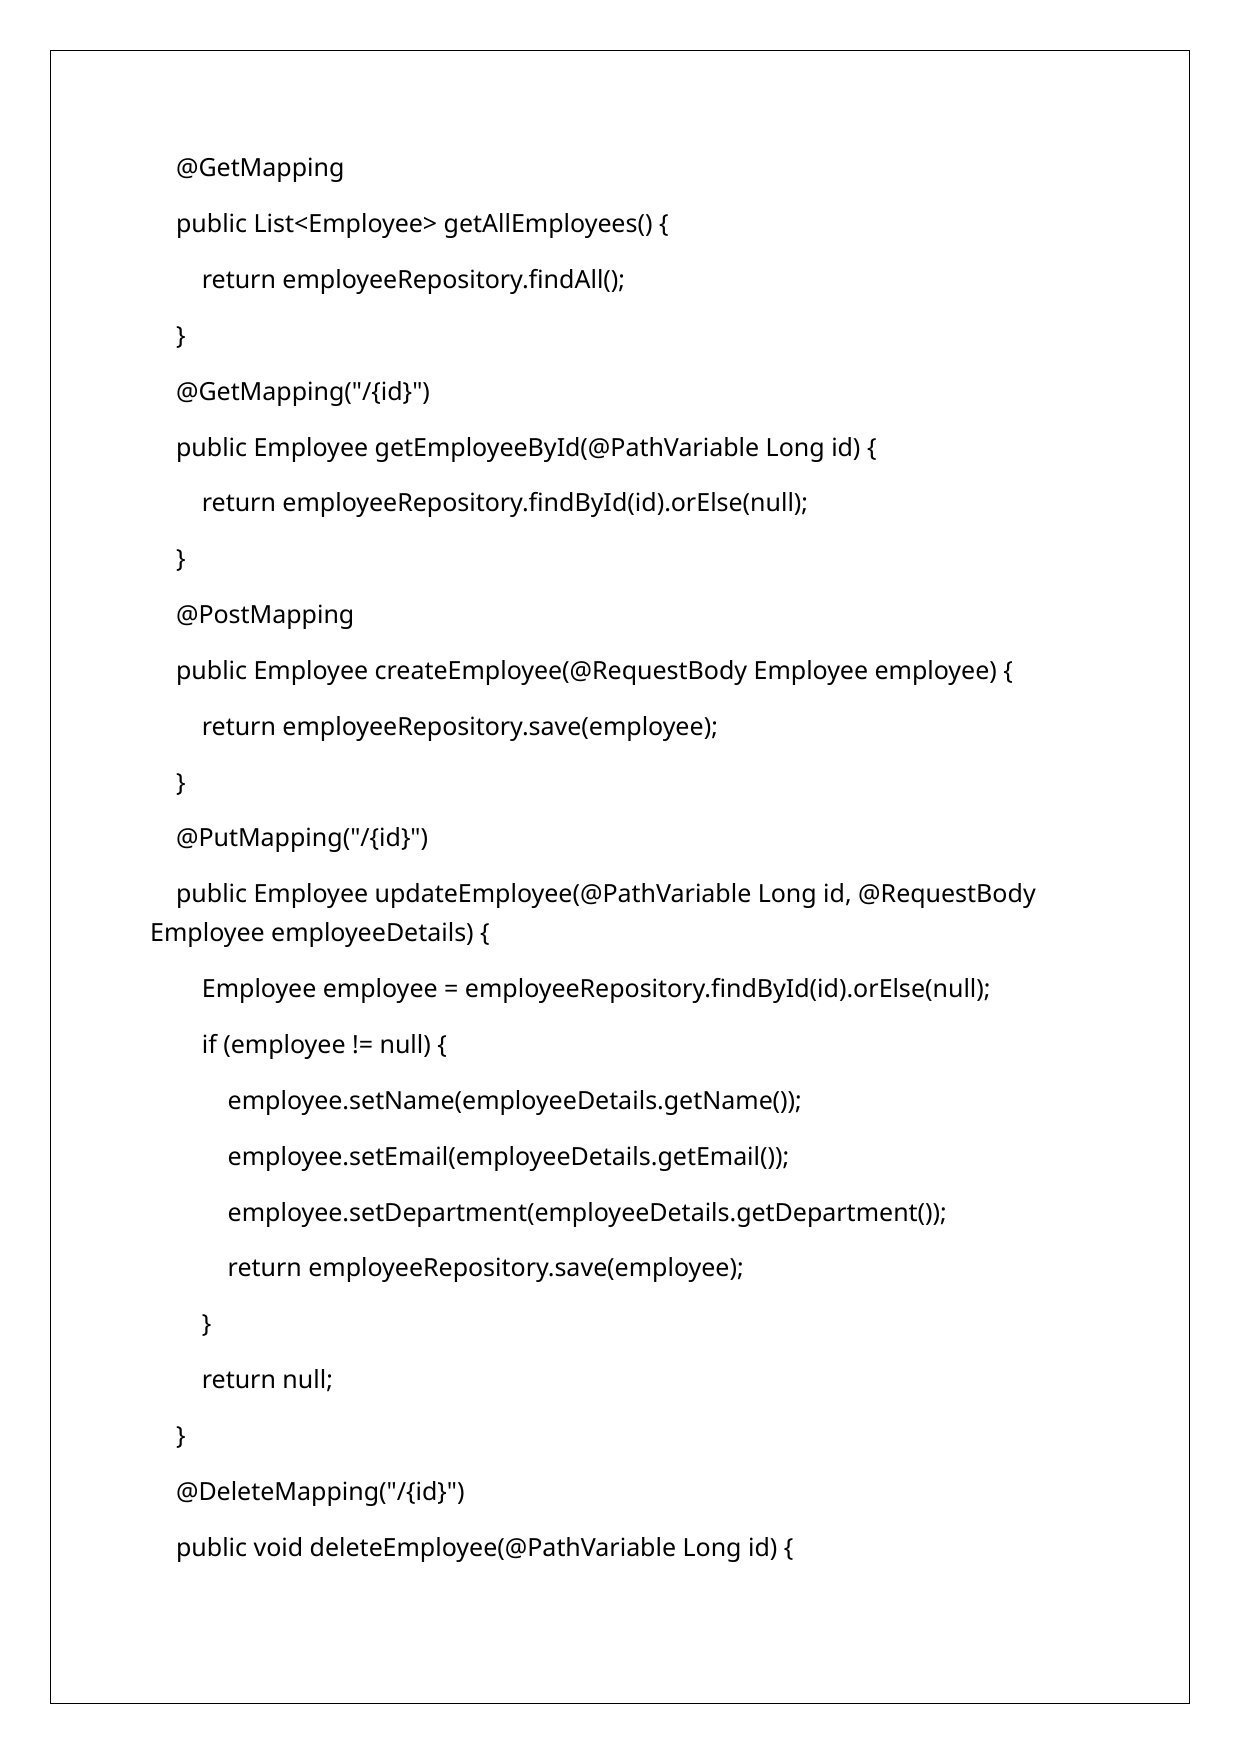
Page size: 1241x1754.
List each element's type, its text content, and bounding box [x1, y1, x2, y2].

text @PostMapping [150, 597, 1090, 631]
text @GetMapping("/{id}") [150, 373, 1090, 407]
text return employeeRepository.save(employee); [150, 708, 1090, 742]
text return employeeRepository.save(employee); [150, 1250, 1090, 1284]
text Employee employee = employeeRepository.findById(id).orElse(null); [150, 971, 1090, 1005]
text public Employee updateEmployee(@PathVariable Long id, @RequestBody Employee employeeDetails) { [150, 876, 1090, 949]
text } [150, 1306, 1090, 1340]
text @DeleteMapping("/{id}") [150, 1473, 1090, 1507]
text } [150, 317, 1090, 352]
text return null; [150, 1362, 1090, 1396]
text } [150, 541, 1090, 575]
text public void deleteEmployee(@PathVariable Long id) { [150, 1529, 1090, 1563]
text employee.setDepartment(employeeDetails.getDepartment()); [150, 1194, 1090, 1228]
text public Employee getEmployeeById(@PathVariable Long id) { [150, 429, 1090, 463]
text employee.setName(employeeDetails.getName()); [150, 1082, 1090, 1117]
text @GetMapping [150, 150, 1090, 184]
text } [150, 1417, 1090, 1452]
text public List<Employee> getAllEmployees() { [150, 206, 1090, 240]
text return employeeRepository.findById(id).orElse(null); [150, 485, 1090, 519]
text if (employee != null) { [150, 1027, 1090, 1061]
text } [150, 764, 1090, 798]
text public Employee createEmployee(@RequestBody Employee employee) { [150, 652, 1090, 687]
text employee.setEmail(employeeDetails.getEmail()); [150, 1138, 1090, 1172]
text @PutMapping("/{id}") [150, 820, 1090, 854]
text return employeeRepository.findAll(); [150, 262, 1090, 296]
